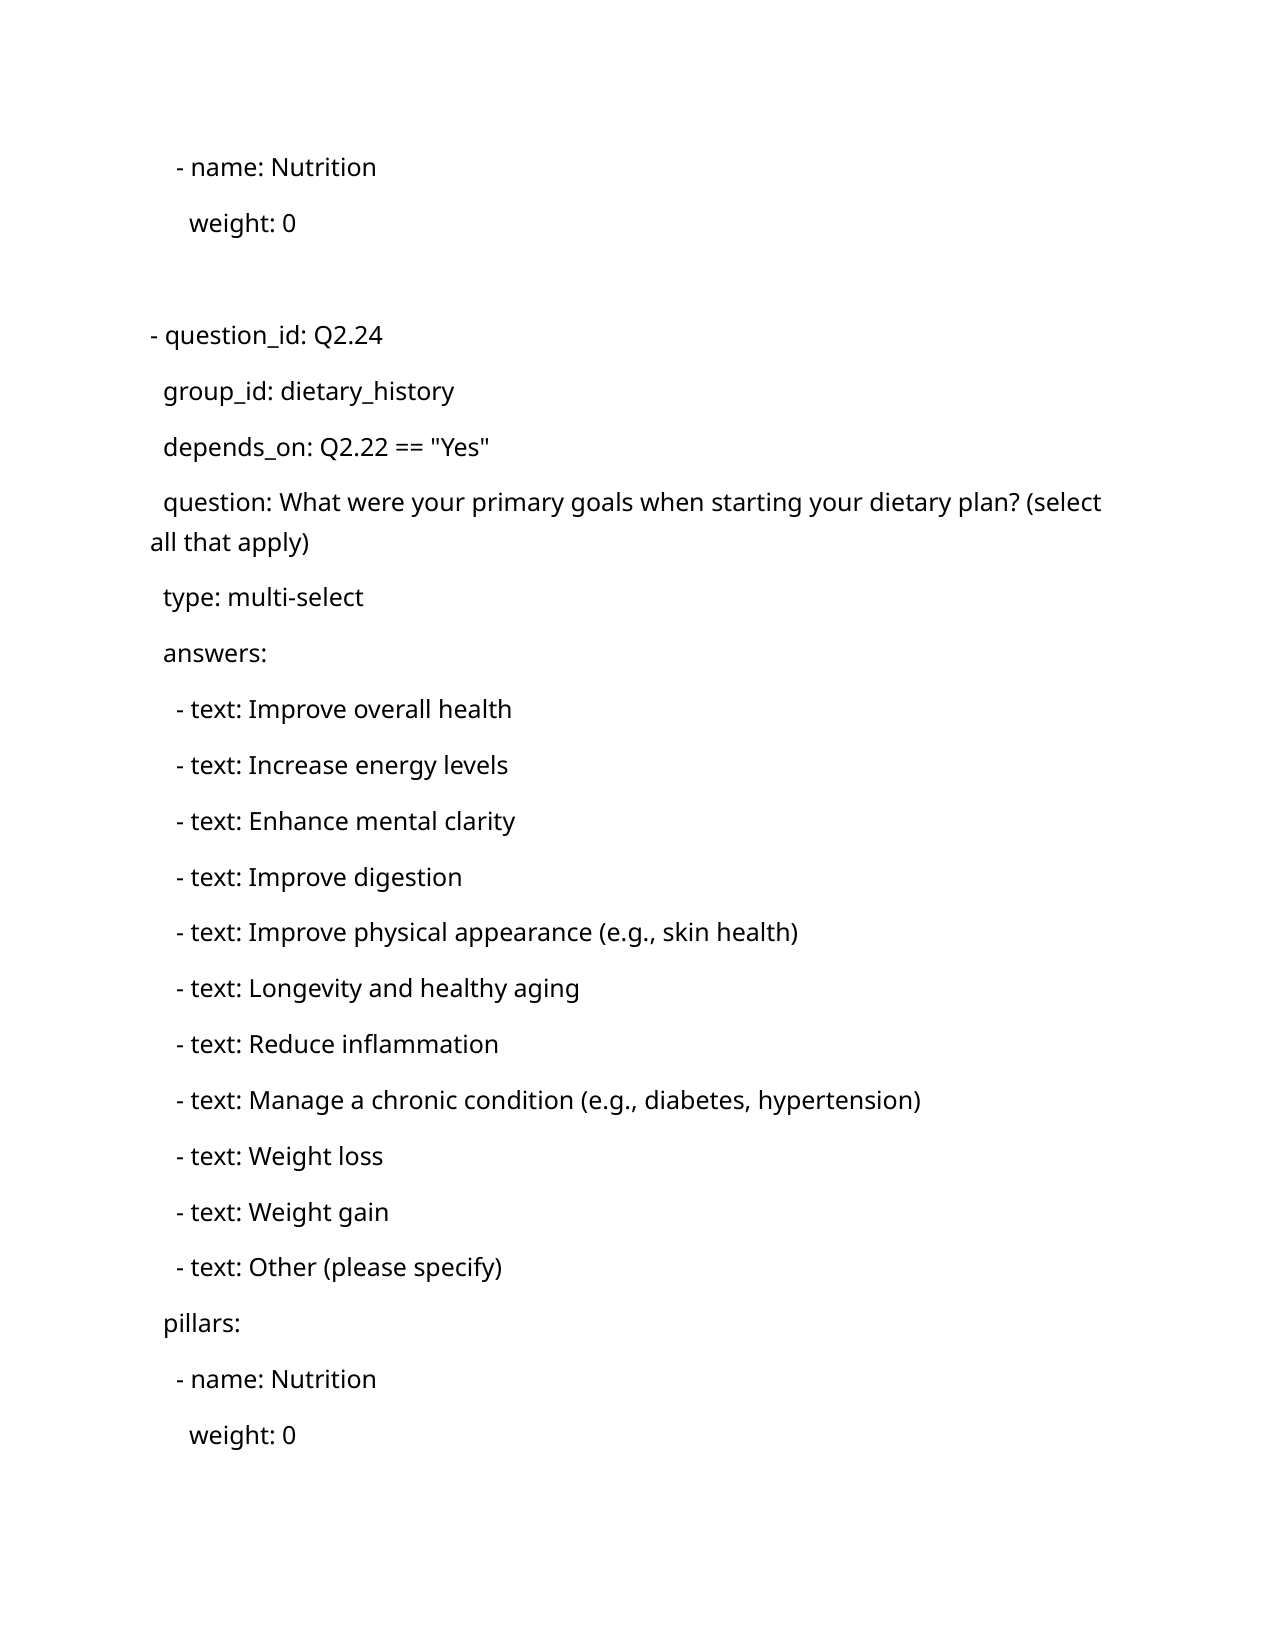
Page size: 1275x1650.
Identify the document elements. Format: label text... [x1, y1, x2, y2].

text - question_id: Q2.24 [150, 317, 1125, 352]
text - text: Enhance mental clarity [150, 803, 1125, 837]
text - text: Weight loss [150, 1138, 1125, 1172]
text - name: Nutrition [150, 1362, 1125, 1396]
text - text: Manage a chronic condition (e.g., diabetes, hypertension) [150, 1082, 1125, 1117]
text - text: Weight gain [150, 1194, 1125, 1228]
text - text: Other (please specify) [150, 1250, 1125, 1284]
text weight: 0 [150, 206, 1125, 240]
text weight: 0 [150, 1417, 1125, 1452]
text depends_on: Q2.22 == "Yes" [150, 429, 1125, 463]
text - text: Improve digestion [150, 859, 1125, 893]
text - name: Nutrition [150, 150, 1125, 184]
text - text: Reduce inflammation [150, 1027, 1125, 1061]
text - text: Increase energy levels [150, 747, 1125, 782]
text - text: Improve physical appearance (e.g., skin health) [150, 915, 1125, 949]
text pillars: [150, 1306, 1125, 1340]
text question: What were your primary goals when starting your dietary plan? (select all that apply) [150, 485, 1125, 558]
text answers: [150, 636, 1125, 670]
text group_id: dietary_history [150, 373, 1125, 407]
text - text: Longevity and healthy aging [150, 971, 1125, 1005]
text - text: Improve overall health [150, 692, 1125, 726]
text type: multi-select [150, 580, 1125, 614]
